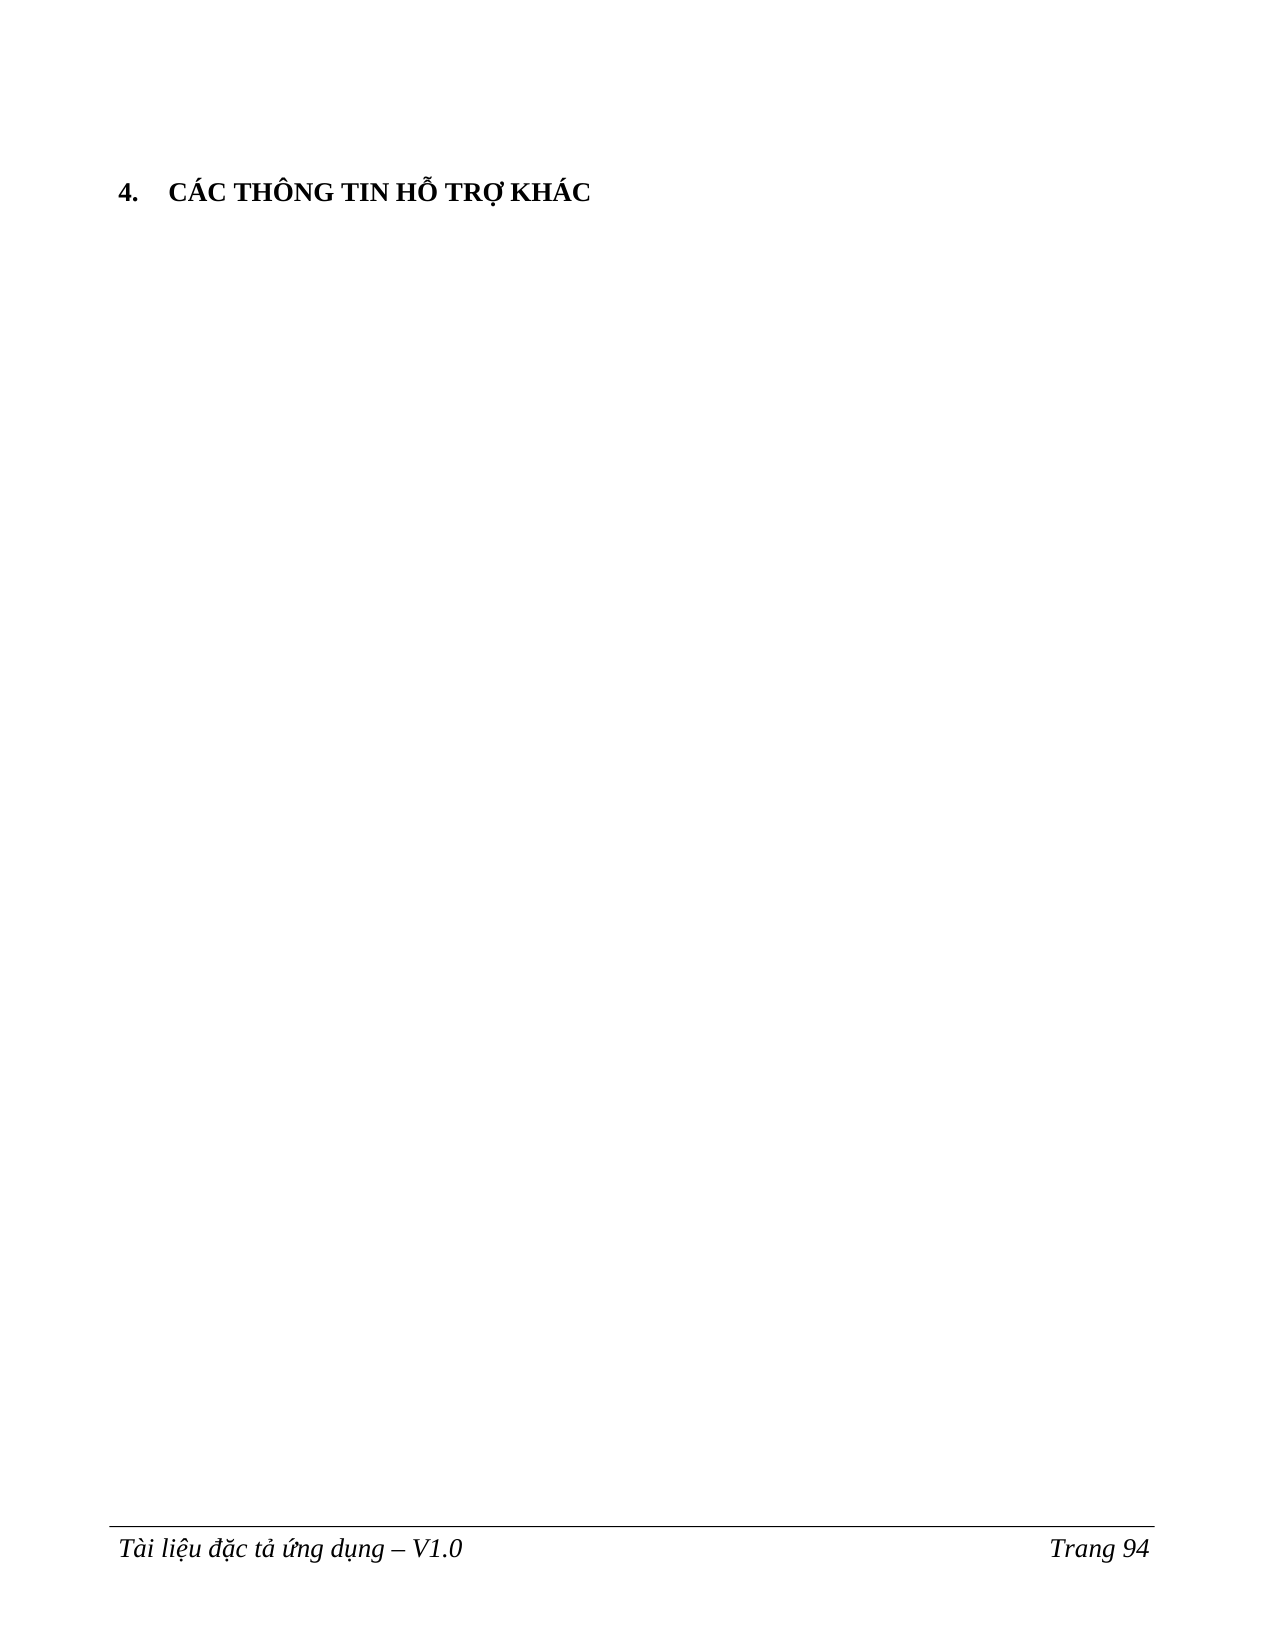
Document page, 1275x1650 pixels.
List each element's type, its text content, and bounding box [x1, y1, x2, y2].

subtitle CÁC THÔNG TIN HỖ TRỢ KHÁC [118, 176, 1186, 207]
